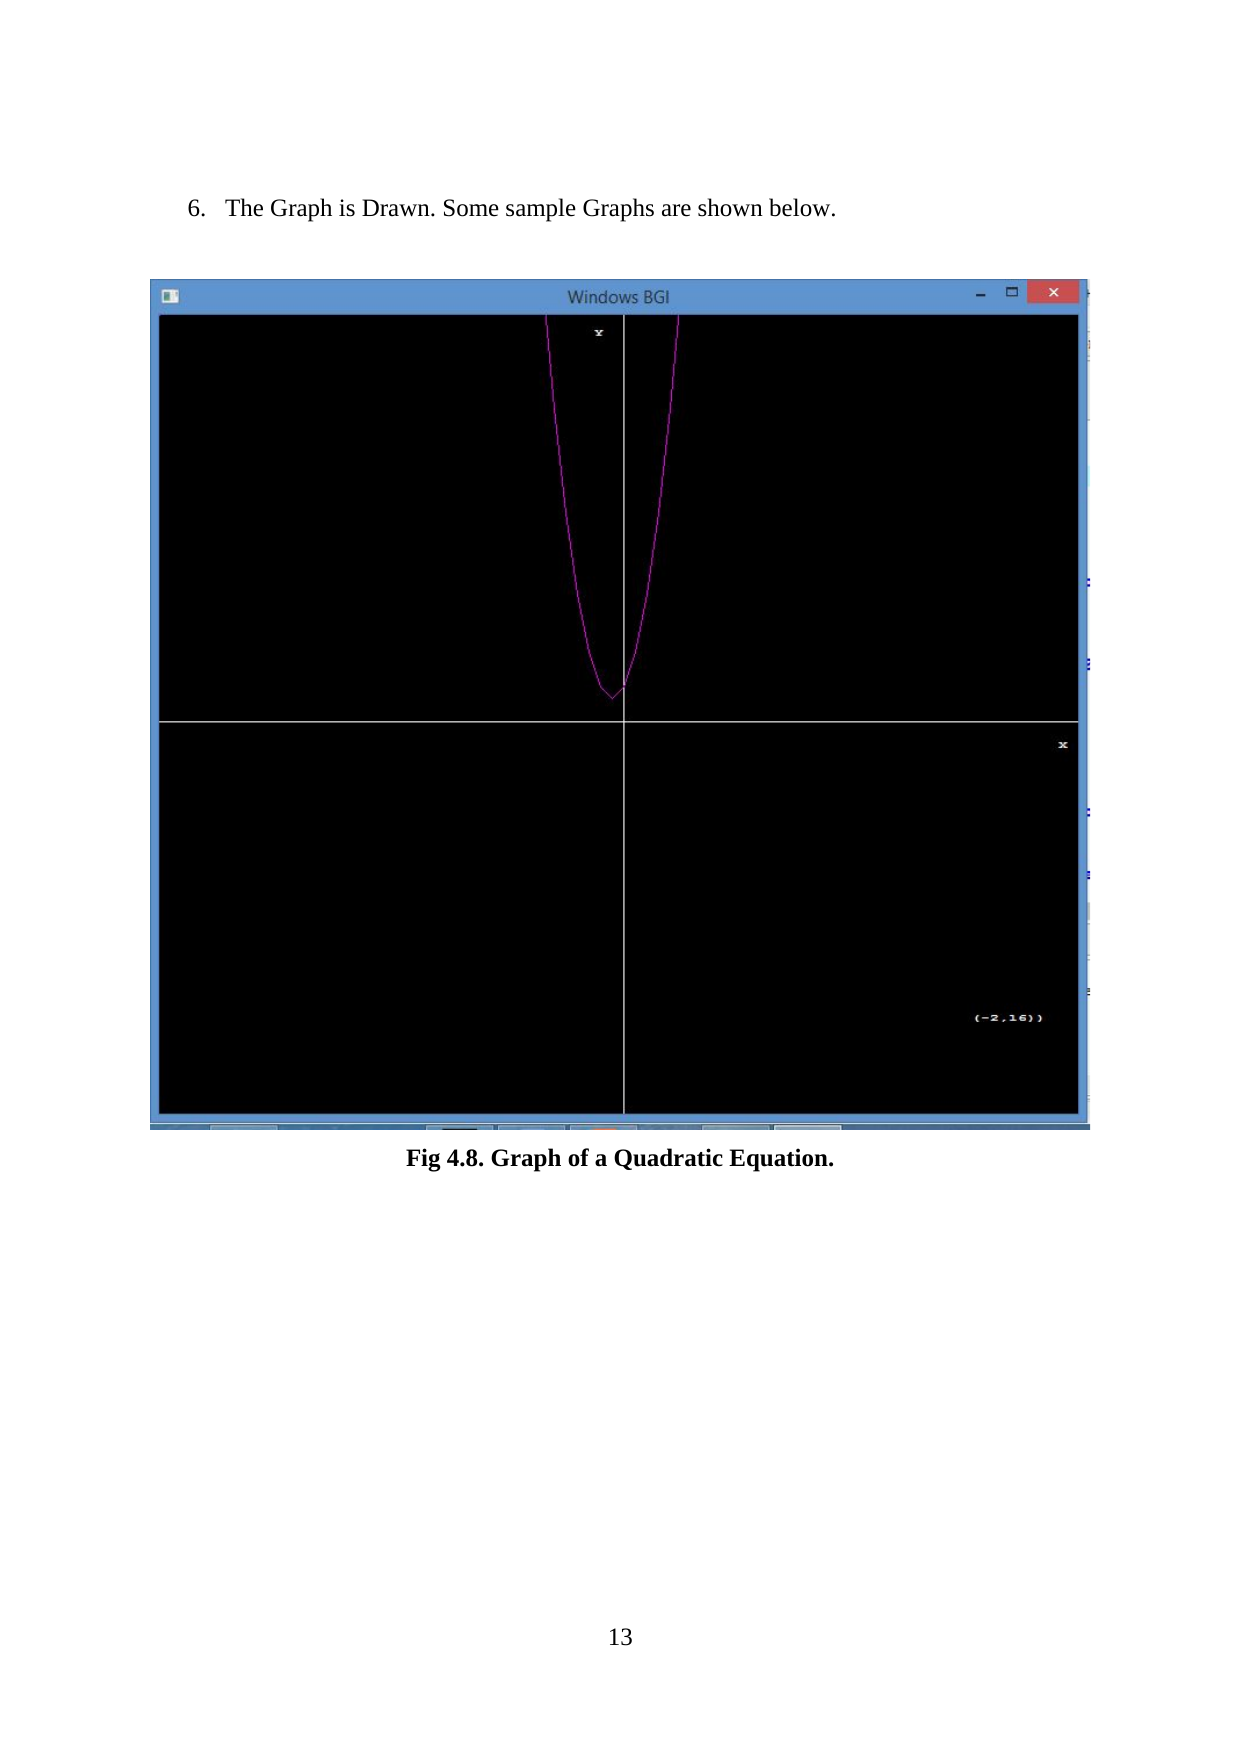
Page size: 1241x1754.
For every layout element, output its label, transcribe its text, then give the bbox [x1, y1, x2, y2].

list The Graph is Drawn. Some sample Graphs are shown below. [187, 193, 1090, 222]
picture [150, 279, 1091, 1130]
list Fig 4.8. Graph of a Quadratic Equation. [150, 1143, 1090, 1172]
